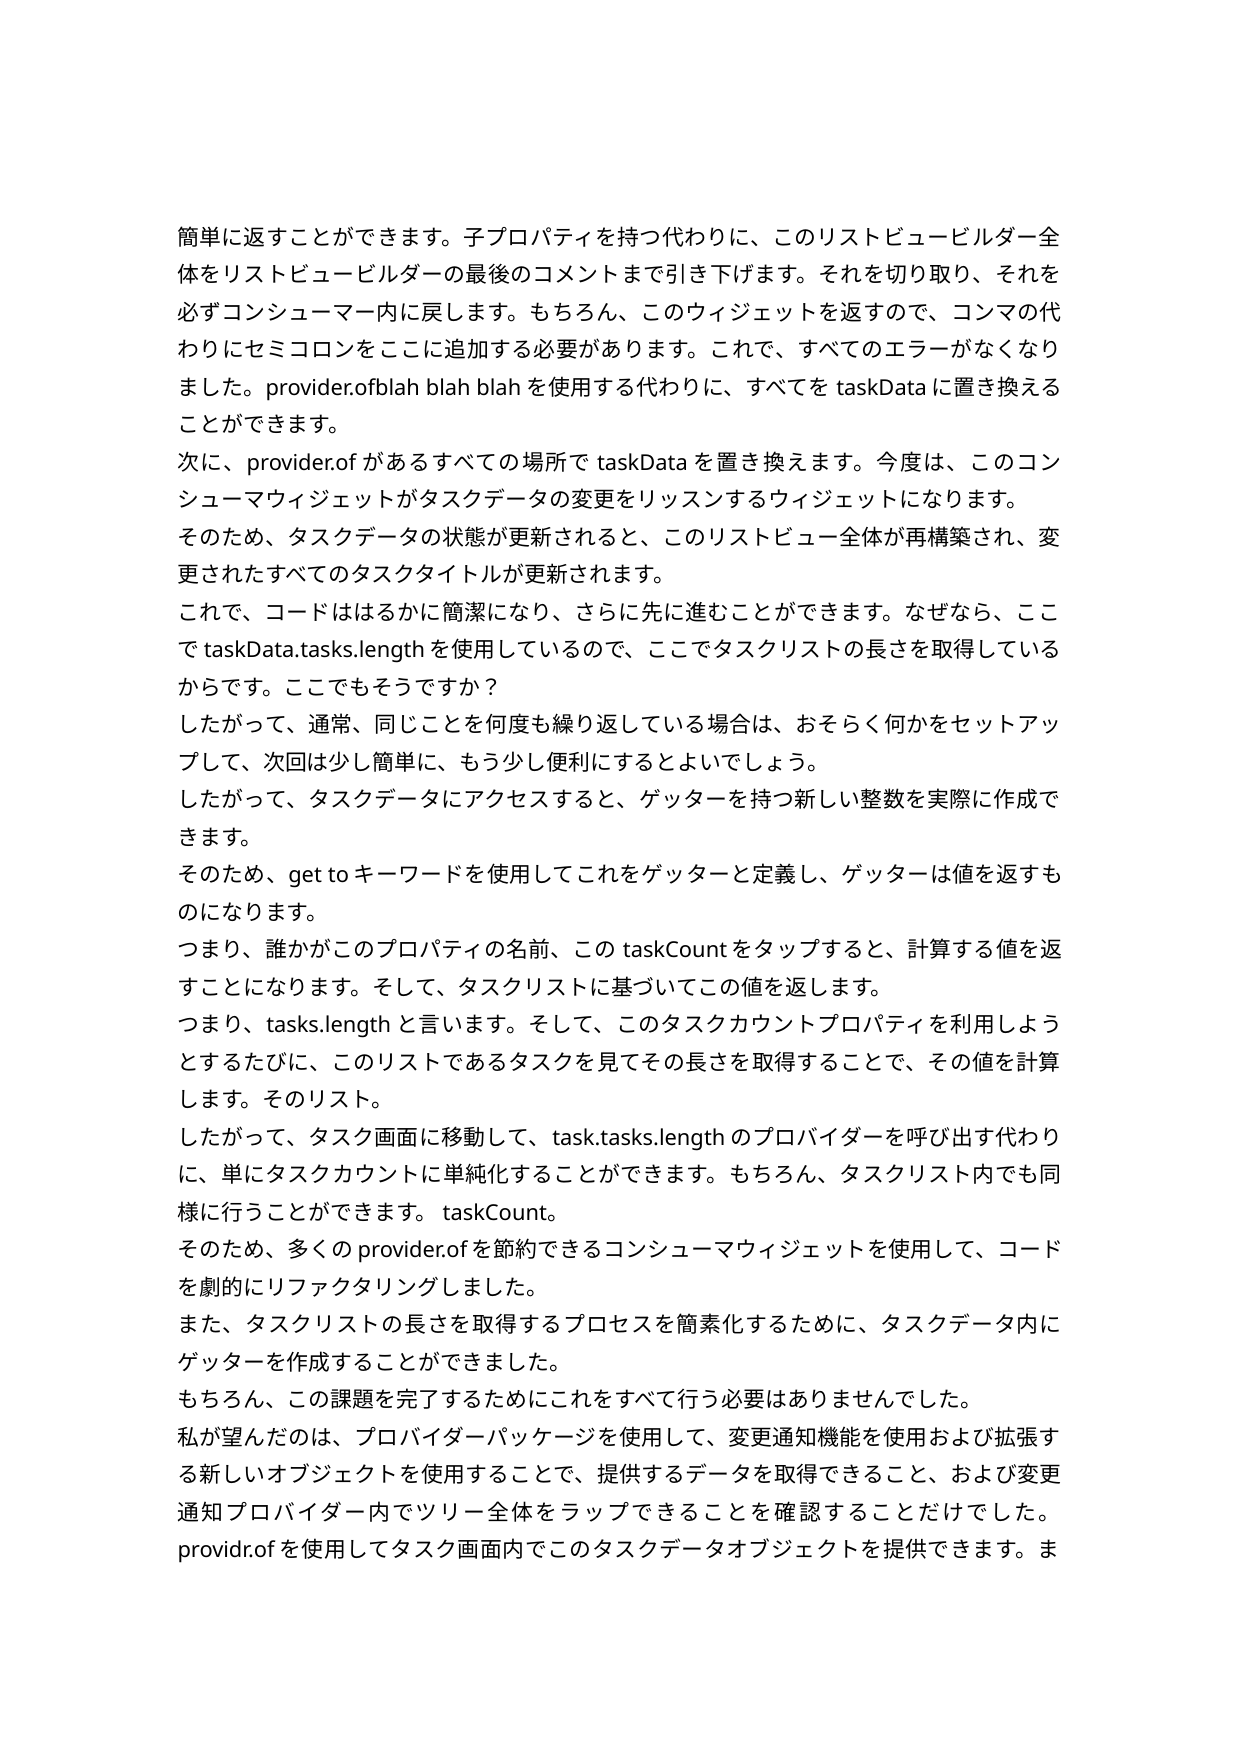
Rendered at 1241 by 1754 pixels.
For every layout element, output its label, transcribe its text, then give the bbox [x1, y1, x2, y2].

text もちろん、この課題を完了するためにこれをすべて行う必要はありませんでした。 [177, 1379, 1063, 1417]
text つまり、誰かがこのプロパティの名前、このtaskCountをタップすると、計算する値を返すことになります。そして、タスクリストに基づいてこの値を返します。 [177, 929, 1063, 1004]
text そのため、タスクデータの状態が更新されると、このリストビュー全体が再構築され、変更されたすべてのタスクタイトルが更新されます。 [177, 517, 1063, 592]
text また、タスクリストの長さを取得するプロセスを簡素化するために、タスクデータ内にゲッターを作成することができました。 [177, 1304, 1063, 1379]
text これで、コードははるかに簡潔になり、さらに先に進むことができます。なぜなら、ここでtaskData.tasks.lengthを使用しているので、ここでタスクリストの長さを取得しているからです。ここでもそうですか？ [177, 592, 1063, 704]
text したがって、タスクデータにアクセスすると、ゲッターを持つ新しい整数を実際に作成できます。 [177, 779, 1063, 854]
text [177, 217, 1063, 442]
text したがって、タスク画面に移動して、task.tasks.lengthのプロバイダーを呼び出す代わりに、単にタスクカウントに単純化することができます。もちろん、タスクリスト内でも同様に行うことができます。 taskCount。 [177, 1117, 1063, 1229]
text したがって、通常、同じことを何度も繰り返している場合は、おそらく何かをセットアップして、次回は少し簡単に、もう少し便利にするとよいでしょう。 [177, 704, 1063, 779]
text つまり、tasks.lengthと言います。そして、このタスクカウントプロパティを利用しようとするたびに、このリストであるタスクを見てその長さを取得することで、その値を計算します。そのリスト。 [177, 1004, 1063, 1117]
text そのため、get toキーワードを使用してこれをゲッターと定義し、ゲッターは値を返すものになります。 [177, 854, 1063, 929]
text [177, 1417, 1063, 1567]
text 次に、provider.ofがあるすべての場所でtaskDataを置き換えます。今度は、このコンシューマウィジェットがタスクデータの変更をリッスンするウィジェットになります。 [177, 442, 1063, 517]
text そのため、多くのprovider.ofを節約できるコンシューマウィジェットを使用して、コードを劇的にリファクタリングしました。 [177, 1229, 1063, 1304]
